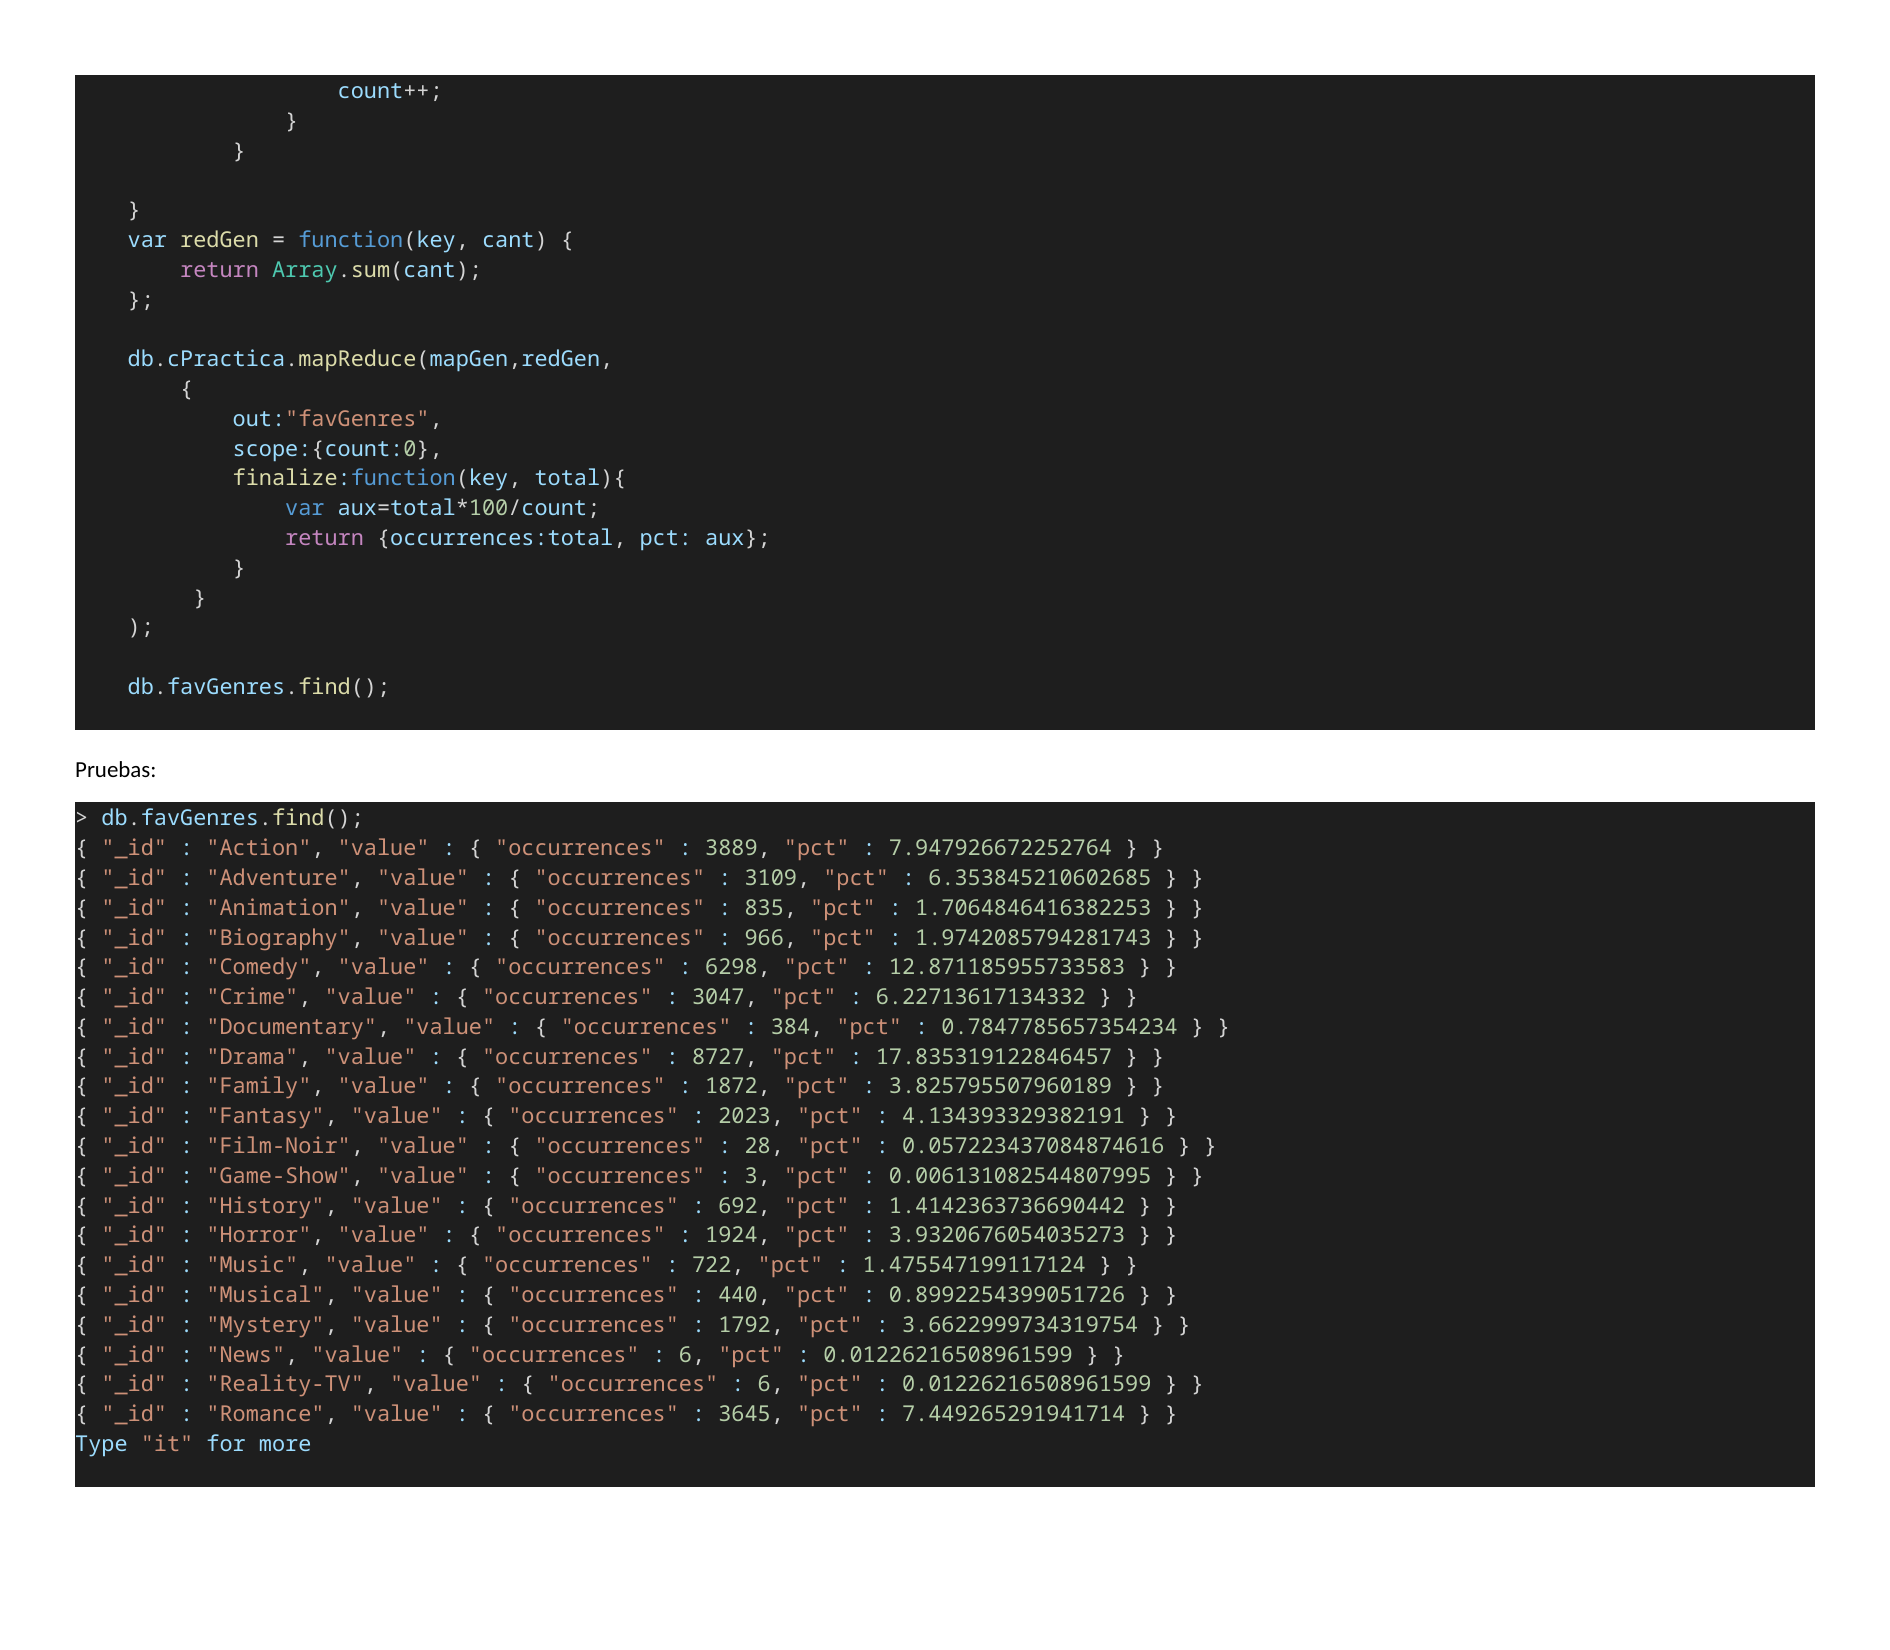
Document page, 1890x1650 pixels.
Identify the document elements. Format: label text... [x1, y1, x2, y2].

text { "_id" : "Comedy", "value" : { "occurrences" : 6298, "pct" : 12.871185955733583 } } [75, 951, 1815, 981]
text out:"favGenres", [75, 403, 1815, 432]
text { "_id" : "Family", "value" : { "occurrences" : 1872, "pct" : 3.825795507960189 } } [75, 1070, 1815, 1100]
text { "_id" : "Documentary", "value" : { "occurrences" : 384, "pct" : 0.7847785657354234 } } [75, 1011, 1815, 1041]
text { "_id" : "Romance", "value" : { "occurrences" : 3645, "pct" : 7.449265291941714 } } [75, 1398, 1815, 1428]
text { "_id" : "Horror", "value" : { "occurrences" : 1924, "pct" : 3.9320676054035273 } } [75, 1219, 1815, 1249]
text } [75, 552, 1815, 581]
text > db.favGenres.find(); [75, 802, 1815, 832]
text { "_id" : "Reality-TV", "value" : { "occurrences" : 6, "pct" : 0.01226216508961599 } } [75, 1368, 1815, 1398]
text { "_id" : "Crime", "value" : { "occurrences" : 3047, "pct" : 6.22713617134332 } } [75, 981, 1815, 1011]
text Pruebas: [75, 755, 1815, 783]
text db.cPractica.mapReduce(mapGen,redGen, [75, 343, 1815, 373]
text { "_id" : "Music", "value" : { "occurrences" : 722, "pct" : 1.475547199117124 } } [75, 1249, 1815, 1279]
text finalize:function(key, total){ [75, 462, 1815, 492]
text { "_id" : "Game-Show", "value" : { "occurrences" : 3, "pct" : 0.006131082544807995 } } [75, 1160, 1815, 1189]
text { "_id" : "Musical", "value" : { "occurrences" : 440, "pct" : 0.8992254399051726 } } [75, 1279, 1815, 1309]
text var aux=total*100/count; [75, 492, 1815, 522]
text }; [75, 283, 1815, 313]
text { [75, 373, 1815, 403]
text { "_id" : "Film-Noir", "value" : { "occurrences" : 28, "pct" : 0.057223437084874616 } } [75, 1130, 1815, 1160]
text } [75, 105, 1815, 134]
text } [75, 581, 1815, 611]
text return Array.sum(cant); [75, 254, 1815, 283]
text count++; [75, 75, 1815, 105]
text scope:{count:0}, [75, 432, 1815, 462]
text { "_id" : "Mystery", "value" : { "occurrences" : 1792, "pct" : 3.6622999734319754 } } [75, 1309, 1815, 1338]
text db.favGenres.find(); [75, 671, 1815, 701]
text { "_id" : "Animation", "value" : { "occurrences" : 835, "pct" : 1.7064846416382253 } } [75, 892, 1815, 921]
text { "_id" : "Action", "value" : { "occurrences" : 3889, "pct" : 7.947926672252764 } } [75, 832, 1815, 862]
text var redGen = function(key, cant) { [75, 224, 1815, 254]
text } [75, 134, 1815, 164]
text { "_id" : "Drama", "value" : { "occurrences" : 8727, "pct" : 17.835319122846457 } } [75, 1041, 1815, 1070]
text { "_id" : "Biography", "value" : { "occurrences" : 966, "pct" : 1.9742085794281743 } } [75, 921, 1815, 951]
text { "_id" : "News", "value" : { "occurrences" : 6, "pct" : 0.01226216508961599 } } [75, 1338, 1815, 1368]
text return {occurrences:total, pct: aux}; [75, 522, 1815, 552]
text { "_id" : "History", "value" : { "occurrences" : 692, "pct" : 1.4142363736690442 } } [75, 1189, 1815, 1219]
text Type "it" for more [75, 1428, 1815, 1458]
text } [75, 194, 1815, 224]
text ); [75, 611, 1815, 641]
text { "_id" : "Adventure", "value" : { "occurrences" : 3109, "pct" : 6.353845210602685 } } [75, 862, 1815, 892]
text { "_id" : "Fantasy", "value" : { "occurrences" : 2023, "pct" : 4.134393329382191 } } [75, 1100, 1815, 1130]
